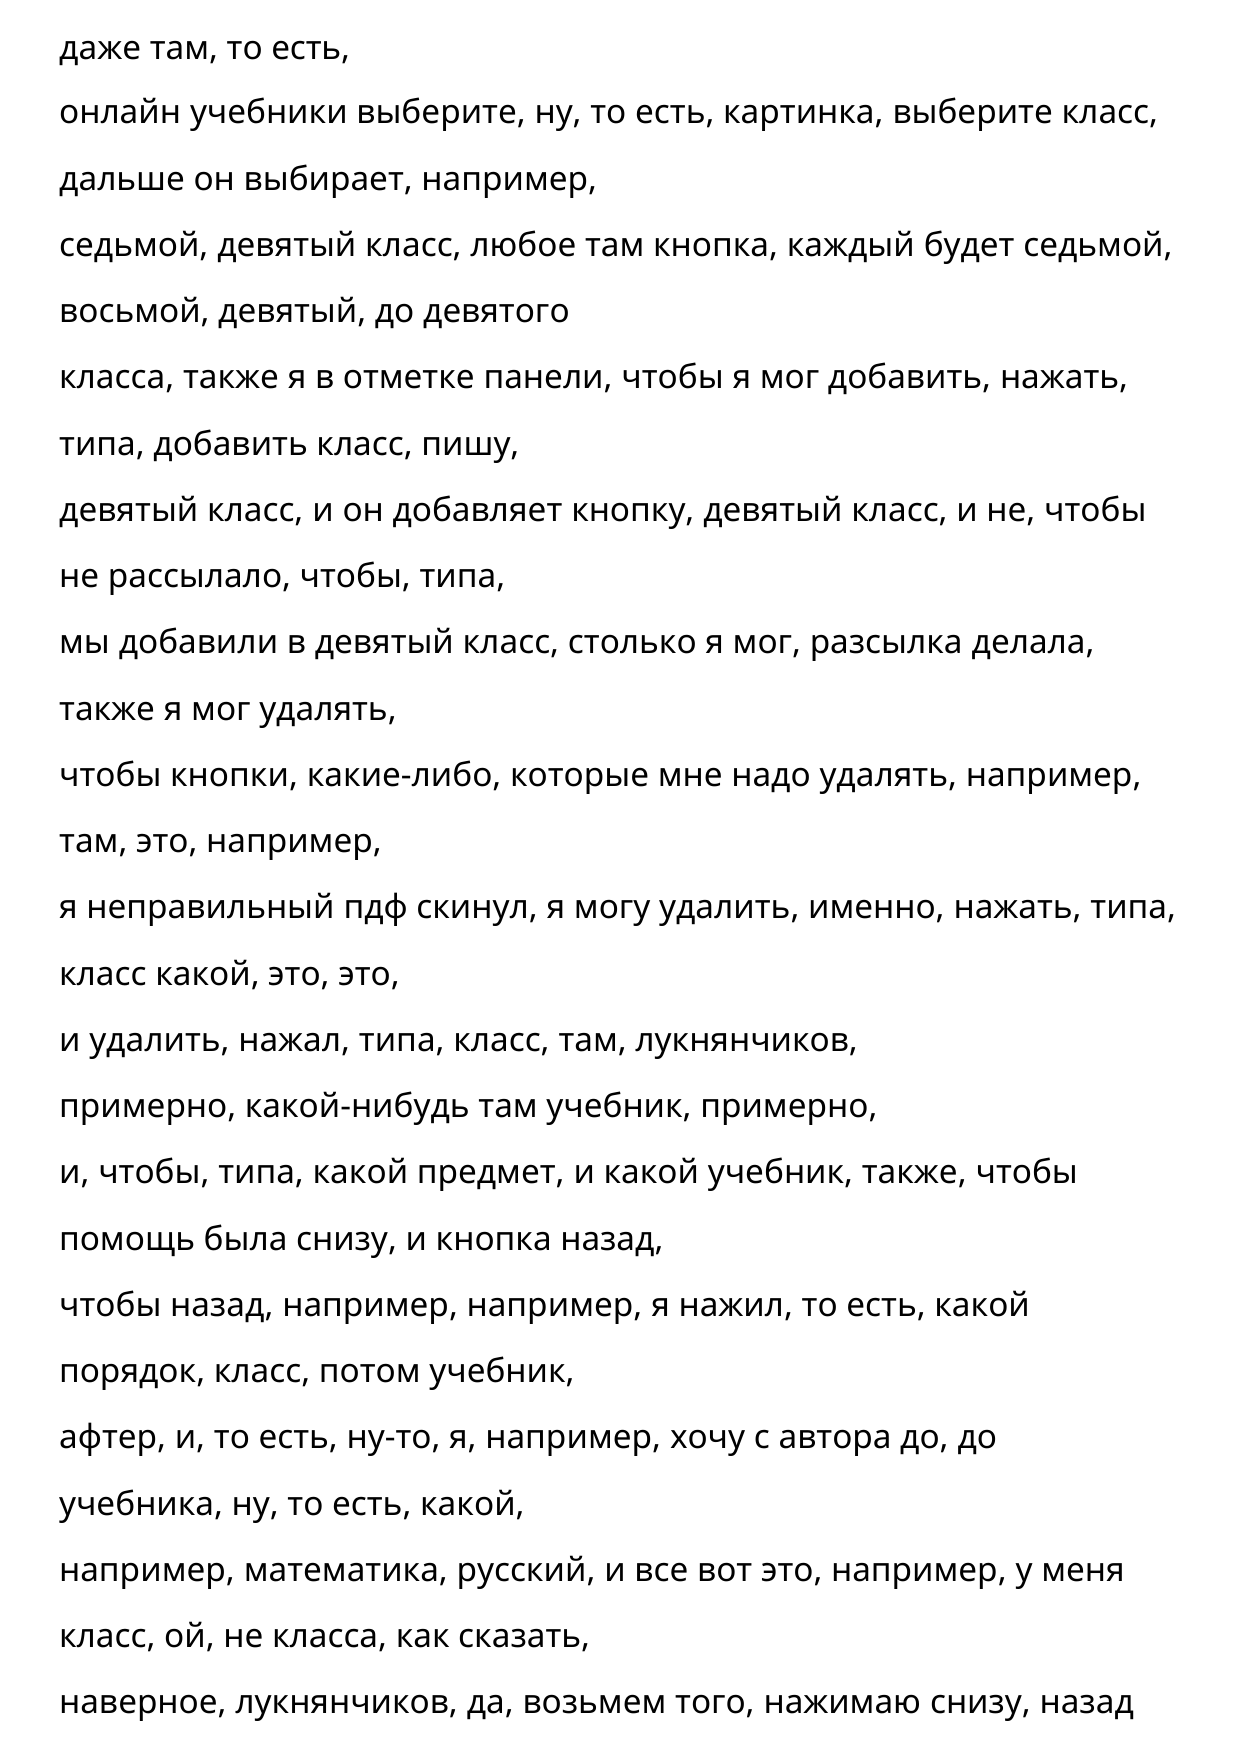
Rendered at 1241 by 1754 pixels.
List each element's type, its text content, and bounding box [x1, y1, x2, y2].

text я неправильный пдф скинул, я могу удалить, именно, нажать, типа, класс какой, это, это, [59, 883, 1176, 995]
text например, математика, русский, и все вот это, например, у меня класс, ой, не класса, как сказать, [59, 1546, 1176, 1657]
text мы добавили в девятый класс, столько я мог, разсылка делала, также я мог удалять, [59, 618, 1176, 730]
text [59, 1678, 1176, 1723]
text девятый класс, и он добавляет кнопку, девятый класс, и не, чтобы не рассылало, чтобы, типа, [59, 486, 1176, 597]
text афтер, и, то есть, ну-то, я, например, хочу с автора до, до учебника, ну, то есть, какой, [59, 1413, 1168, 1525]
text даже там, то есть, [59, 24, 1181, 69]
text онлайн учебники выберите, ну, то есть, картинка, выберите класс, дальше он выбирает, например, [59, 88, 1176, 200]
text класса, также я в отметке панели, чтобы я мог добавить, нажать, типа, добавить класс, пишу, [59, 353, 1176, 465]
text и, чтобы, типа, какой предмет, и какой учебник, также, чтобы помощь была снизу, и кнопка назад, [59, 1148, 1176, 1260]
text чтобы кнопки, какие-либо, которые мне надо удалять, например, там, это, например, [59, 751, 1176, 862]
text чтобы назад, например, например, я нажил, то есть, какой порядок, класс, потом учебник, [59, 1281, 1176, 1392]
text и удалить, нажал, типа, класс, там, лукнянчиков, примерно, какой-нибудь там учебник, примерно, [59, 1016, 993, 1127]
text седьмой, девятый класс, любое там кнопка, каждый будет седьмой, восьмой, девятый, до девятого [59, 221, 1176, 332]
